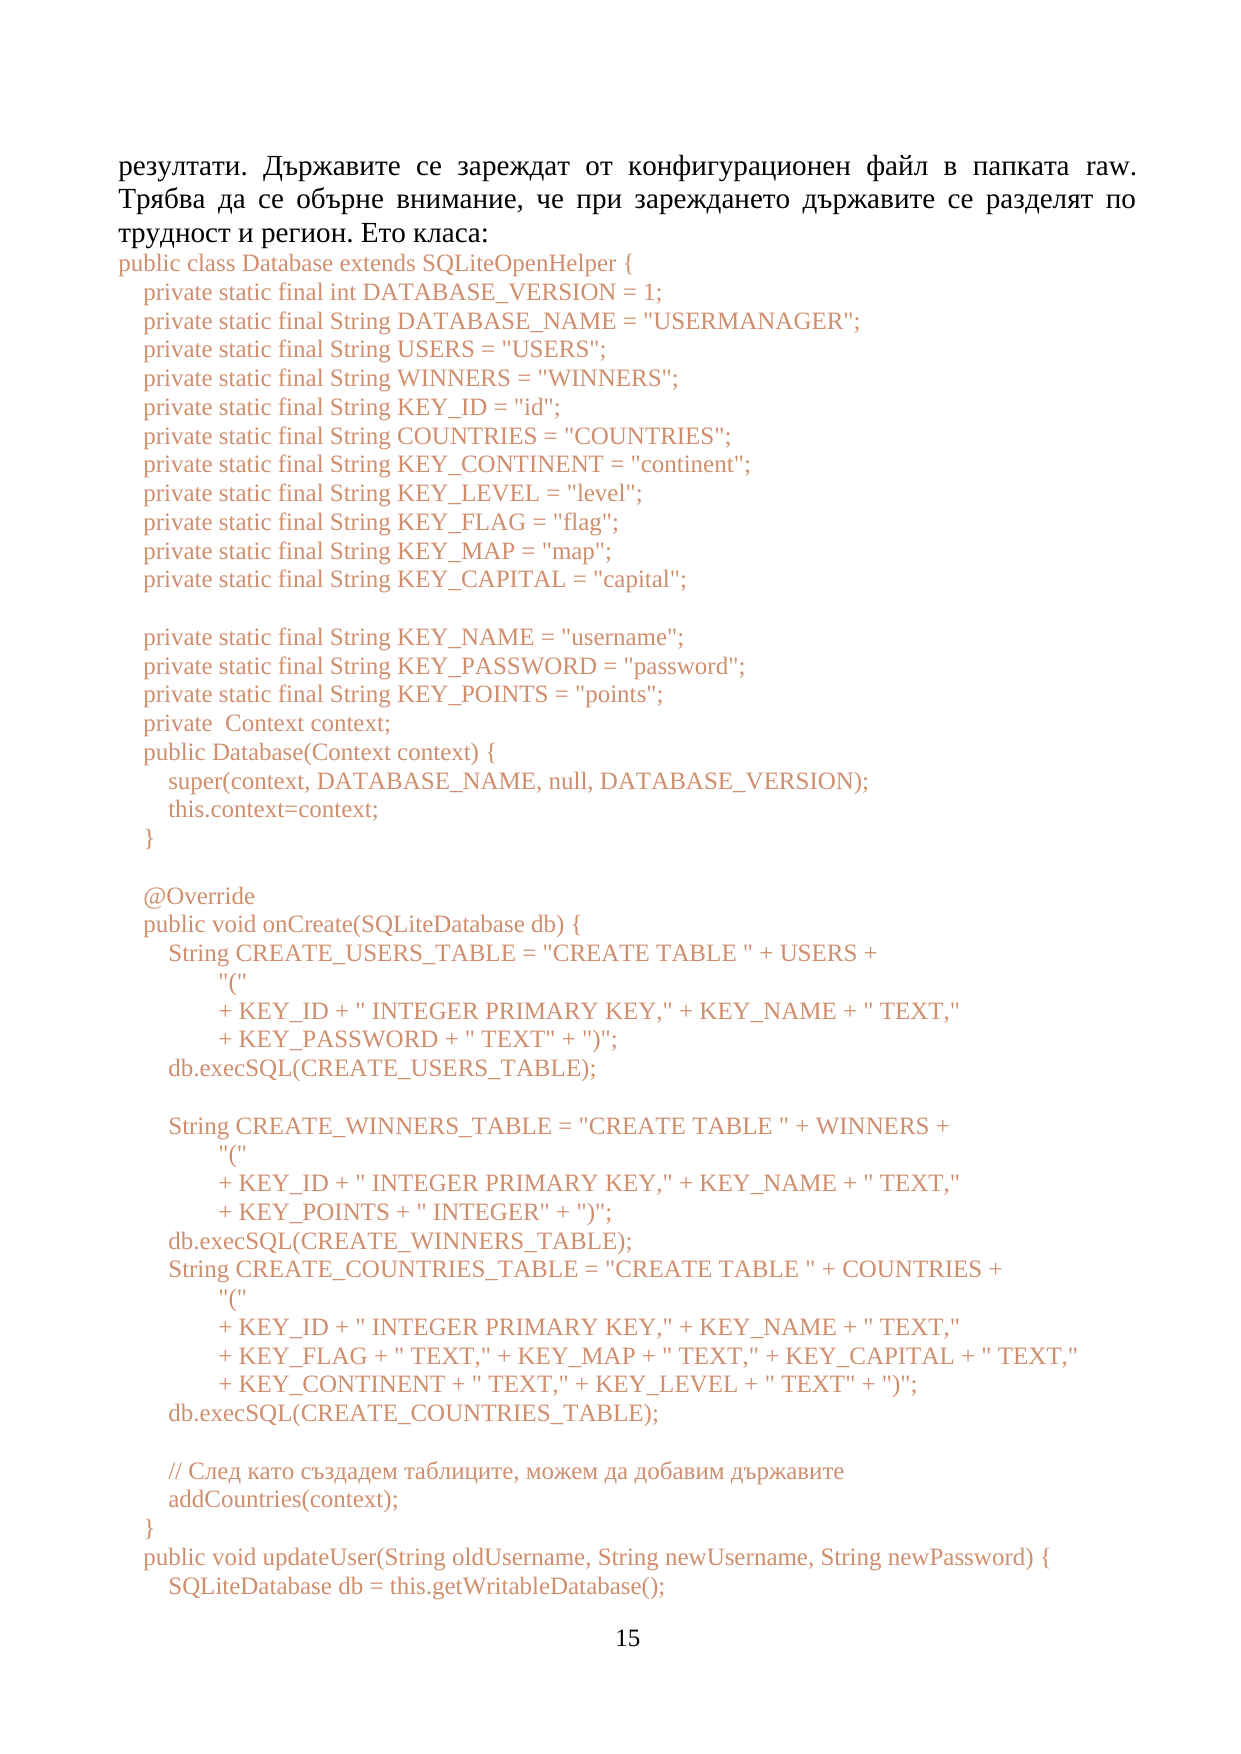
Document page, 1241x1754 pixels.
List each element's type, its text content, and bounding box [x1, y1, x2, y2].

text private static final String KEY_NAME = "username"; [118, 622, 1137, 651]
text private static final String KEY_POINTS = "points"; [118, 679, 1137, 708]
text } [118, 823, 1137, 852]
text private static final int DATABASE_VERSION = 1; [118, 277, 1137, 306]
text super(context, DATABASE_NAME, null, DATABASE_VERSION); [118, 766, 1137, 794]
text } [118, 1513, 1137, 1542]
text this.context=context; [118, 794, 1137, 823]
text "(" [118, 1283, 1137, 1312]
text String CREATE_USERS_TABLE = "CREATE TABLE " + USERS + [118, 938, 1137, 967]
text public void onCreate(SQLiteDatabase db) { [118, 909, 1137, 938]
text addCountries(context); [118, 1484, 1137, 1513]
text private static final String DATABASE_NAME = "USERMANAGER"; [118, 306, 1137, 334]
text + KEY_FLAG + " TEXT," + KEY_MAP + " TEXT," + KEY_CAPITAL + " TEXT," [118, 1341, 1137, 1369]
text private static final String KEY_MAP = "map"; [118, 536, 1137, 564]
text private static final String KEY_CONTINENT = "continent"; [118, 449, 1137, 478]
text db.execSQL(CREATE_USERS_TABLE); [118, 1053, 1137, 1082]
text private static final String KEY_ID = "id"; [118, 392, 1137, 421]
text private static final String USERS = "USERS"; [118, 334, 1137, 363]
text public Database(Context context) { [118, 737, 1137, 766]
text "(" [118, 967, 1137, 996]
text private static final String KEY_FLAG = "flag"; [118, 507, 1137, 536]
text public void updateUser(String oldUsername, String newUsername, String newPassword) { [118, 1542, 1137, 1571]
text @Override [118, 881, 1137, 909]
text String CREATE_WINNERS_TABLE = "CREATE TABLE " + WINNERS + [118, 1111, 1137, 1139]
text + KEY_ID + " INTEGER PRIMARY KEY," + KEY_NAME + " TEXT," [118, 996, 1137, 1024]
text public class Database extends SQLiteOpenHelper { [118, 248, 1137, 277]
text private static final String COUNTRIES = "COUNTRIES"; [118, 421, 1137, 449]
text SQLiteDatabase db = this.getWritableDatabase(); [118, 1571, 1137, 1599]
text + KEY_POINTS + " INTEGER" + ")"; [118, 1197, 1137, 1226]
text + KEY_ID + " INTEGER PRIMARY KEY," + KEY_NAME + " TEXT," [118, 1168, 1137, 1197]
text private static final String KEY_CAPITAL = "capital"; [118, 564, 1137, 593]
text private static final String KEY_PASSWORD = "password"; [118, 651, 1137, 679]
text private static final String KEY_LEVEL = "level"; [118, 478, 1137, 507]
text private Context context; [118, 708, 1137, 737]
text + KEY_PASSWORD + " TEXT" + ")"; [118, 1024, 1137, 1053]
text String CREATE_COUNTRIES_TABLE = "CREATE TABLE " + COUNTRIES + [118, 1254, 1137, 1283]
text // След като създадем таблиците, можем да добавим държавите [118, 1456, 1137, 1484]
text db.execSQL(CREATE_COUNTRIES_TABLE); [118, 1398, 1137, 1427]
text private static final String WINNERS = "WINNERS"; [118, 363, 1137, 392]
text + KEY_ID + " INTEGER PRIMARY KEY," + KEY_NAME + " TEXT," [118, 1312, 1137, 1341]
text + KEY_CONTINENT + " TEXT," + KEY_LEVEL + " TEXT" + ")"; [118, 1369, 1137, 1398]
text "(" [118, 1139, 1137, 1168]
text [118, 148, 1137, 248]
text db.execSQL(CREATE_WINNERS_TABLE); [118, 1226, 1137, 1254]
